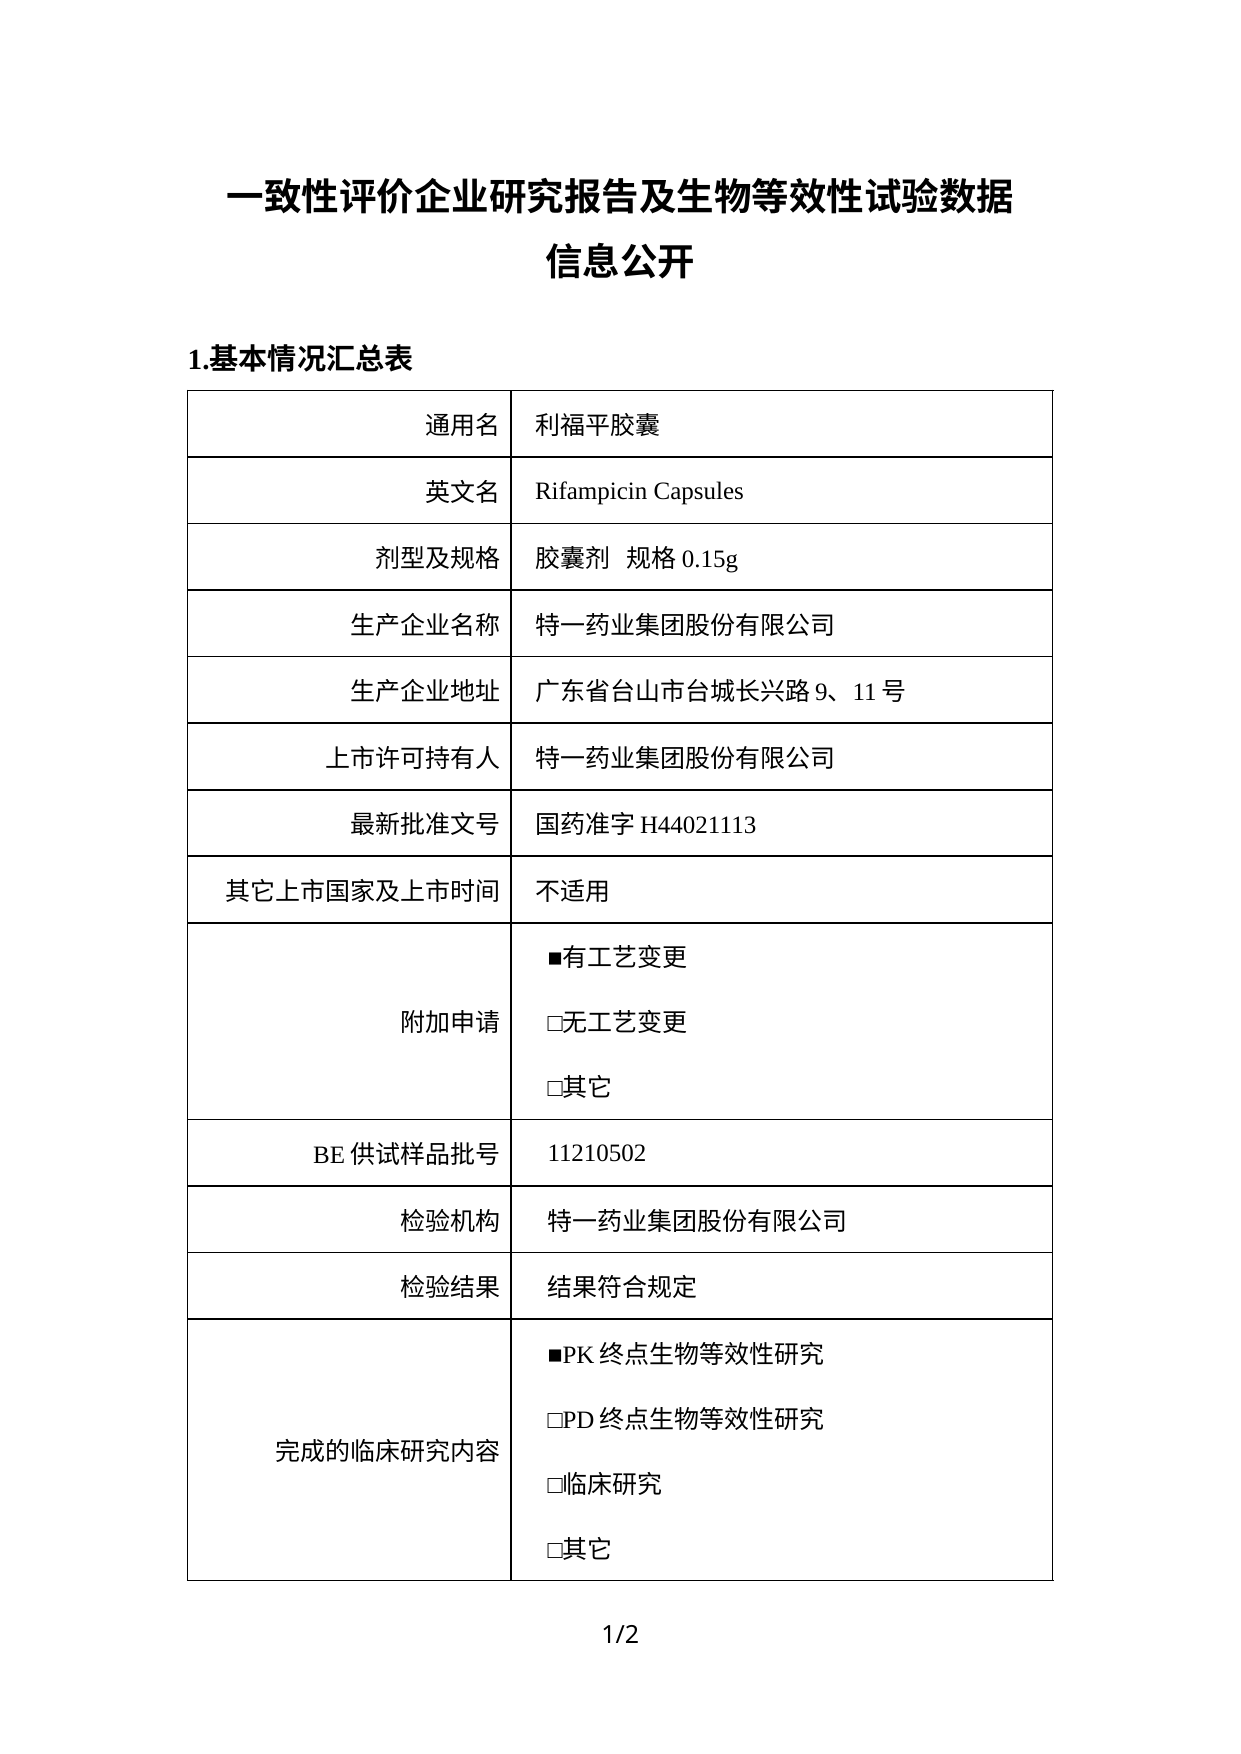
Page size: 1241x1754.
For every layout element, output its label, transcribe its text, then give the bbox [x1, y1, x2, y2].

table_cell 完成的临床研究内容 [188, 1320, 510, 1580]
table_cell 最新批准文号 [188, 791, 510, 855]
table_cell 检验结果 [188, 1253, 510, 1318]
table_cell 国药准字H44021113 [512, 791, 1052, 855]
text 1.基本情况汇总表 [187, 324, 1053, 389]
text 一致性评价企业研究报告及生物等效性试验数据 [187, 162, 1053, 227]
table_header 利福平胶囊 [512, 391, 1052, 456]
table_cell 特一药业集团股份有限公司 [512, 724, 1052, 789]
table_cell 胶囊剂 规格0.15g [512, 524, 1052, 589]
table_cell 生产企业名称 [188, 591, 510, 656]
table_cell 11210502 [512, 1120, 1052, 1185]
table_cell 其它上市国家及上市时间 [188, 857, 510, 922]
table_cell 广东省台山市台城长兴路9、11号 [512, 657, 1052, 722]
table_cell 上市许可持有人 [188, 724, 510, 789]
table_cell ■有工艺变更 □无工艺变更 □其它 [512, 924, 1052, 1118]
table_cell 结果符合规定 [512, 1253, 1052, 1318]
table_cell 不适用 [512, 857, 1052, 922]
table_cell BE供试样品批号 [188, 1120, 510, 1185]
text 信息公开 [187, 227, 1053, 292]
table_cell 英文名 [188, 458, 510, 523]
table_cell 特一药业集团股份有限公司 [512, 591, 1052, 656]
table_cell 附加申请 [188, 924, 510, 1118]
table_cell 生产企业地址 [188, 657, 510, 722]
table_cell 剂型及规格 [188, 524, 510, 589]
table_cell Rifampicin Capsules [512, 458, 1052, 523]
table_cell ■PK终点生物等效性研究 □PD终点生物等效性研究 □临床研究 □其它 [512, 1320, 1052, 1580]
table_cell 检验机构 [188, 1187, 510, 1252]
table_header 通用名 [188, 391, 510, 456]
table_cell 特一药业集团股份有限公司 [512, 1187, 1052, 1252]
